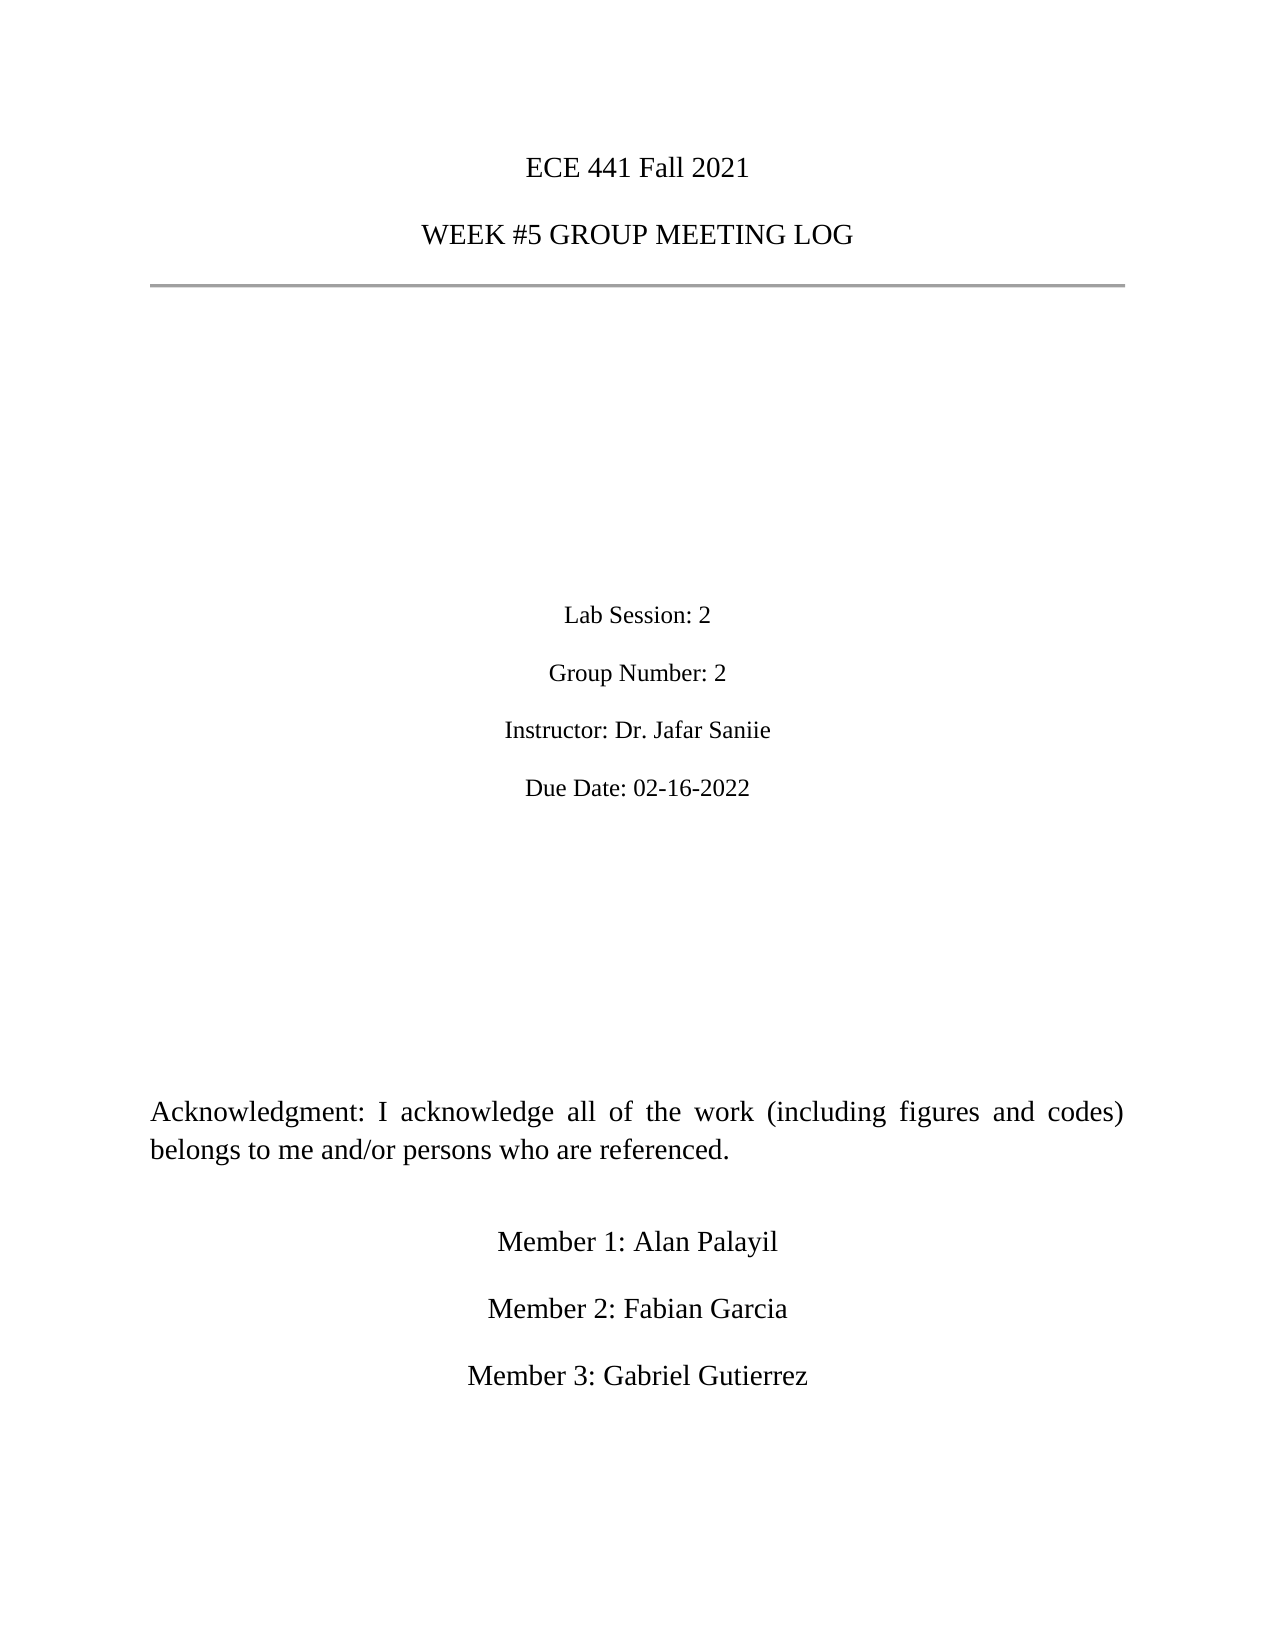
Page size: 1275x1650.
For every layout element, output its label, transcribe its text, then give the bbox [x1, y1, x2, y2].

text Lab Session: 2 [150, 600, 1125, 629]
text ECE 441 Fall 2021 [150, 150, 1125, 183]
text Acknowledgment: I acknowledge all of the work (including figures and codes) belongs to me and/or persons who are referenced. [150, 1094, 1125, 1166]
text Member 1: Alan Palayil [150, 1224, 1125, 1257]
text Member 3: Gabriel Gutierrez [150, 1358, 1125, 1391]
text Group Number: 2 [150, 658, 1125, 687]
text Instructor: Dr. Jafar Saniie [150, 715, 1125, 744]
text Due Date: 02-16-2022 [150, 773, 1125, 802]
text Member 2: Fabian Garcia [150, 1291, 1125, 1324]
text WEEK #5 GROUP MEETING LOG [150, 217, 1125, 251]
